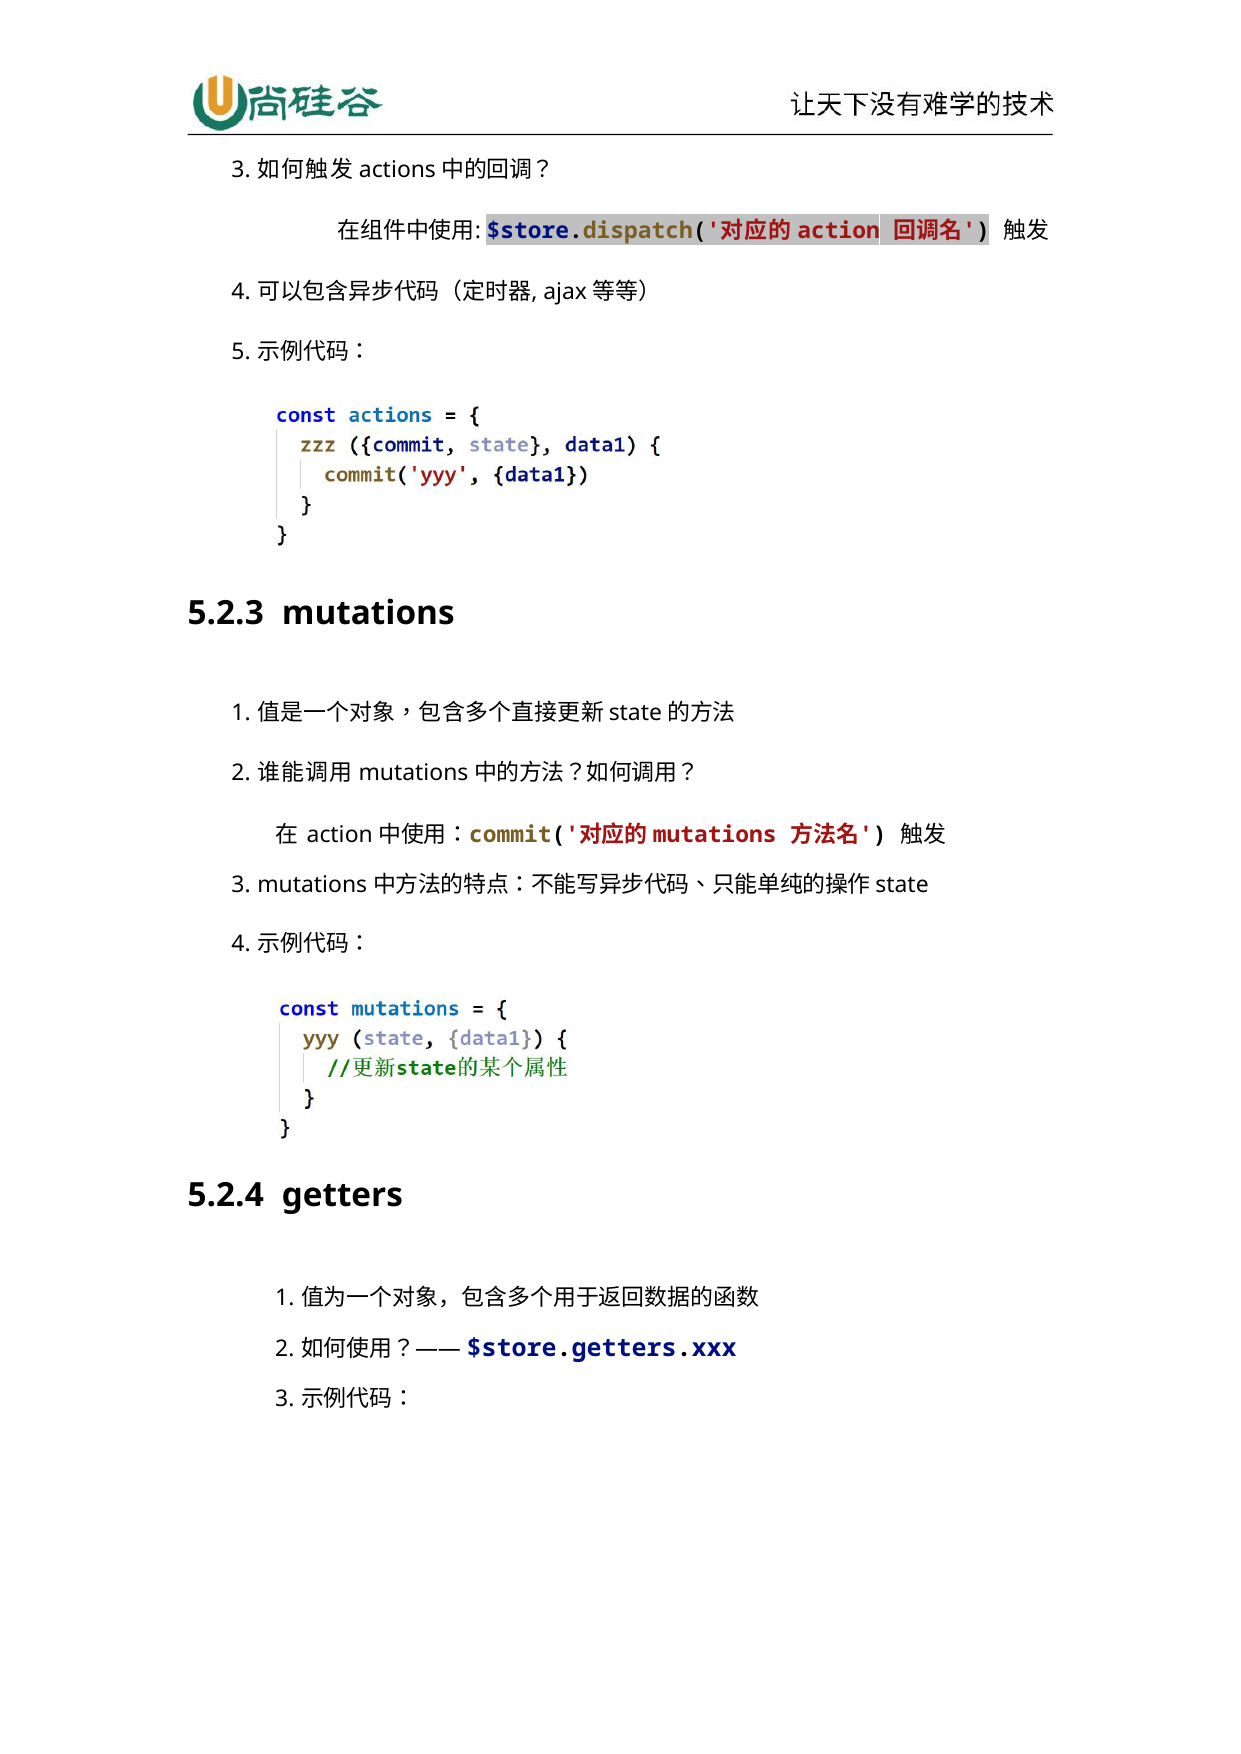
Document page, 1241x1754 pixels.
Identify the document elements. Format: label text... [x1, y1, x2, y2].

subtitle getters [187, 1171, 1107, 1217]
subtitle mutations [187, 589, 1107, 634]
text 在组件中使用: $store.dispatch('对应的action 回调名') 触发 [989, 214, 1107, 245]
picture [190, 73, 1057, 132]
list 如何使用？—— $store.getters.xxx [275, 1330, 1107, 1364]
picture [278, 997, 583, 1140]
text 在action 中使用：commit('对应的 mutations 方法名') 触发 [275, 818, 1107, 849]
list 示例代码： [231, 334, 1107, 366]
text 在组件中使用: $store.dispatch('对应的action 回调名') 触发 [337, 214, 486, 245]
list 值为一个对象，包含多个用于返回数据的函数 [275, 1279, 1107, 1312]
list 如何触发actions 中的回调？ [231, 153, 1107, 185]
list 值是一个对象，包含多个直接更新state 的方法 [231, 696, 1107, 727]
list 谁能调用mutations 中的方法？如何调用？ [231, 756, 1107, 787]
picture [275, 404, 669, 550]
list mutations 中方法的特点：不能写异步代码、只能单纯的操作state [231, 867, 1107, 899]
list 示例代码： [231, 927, 1107, 958]
list 可以包含异步代码（定时器, ajax 等等） [231, 273, 1107, 306]
list 示例代码： [275, 1382, 1107, 1413]
